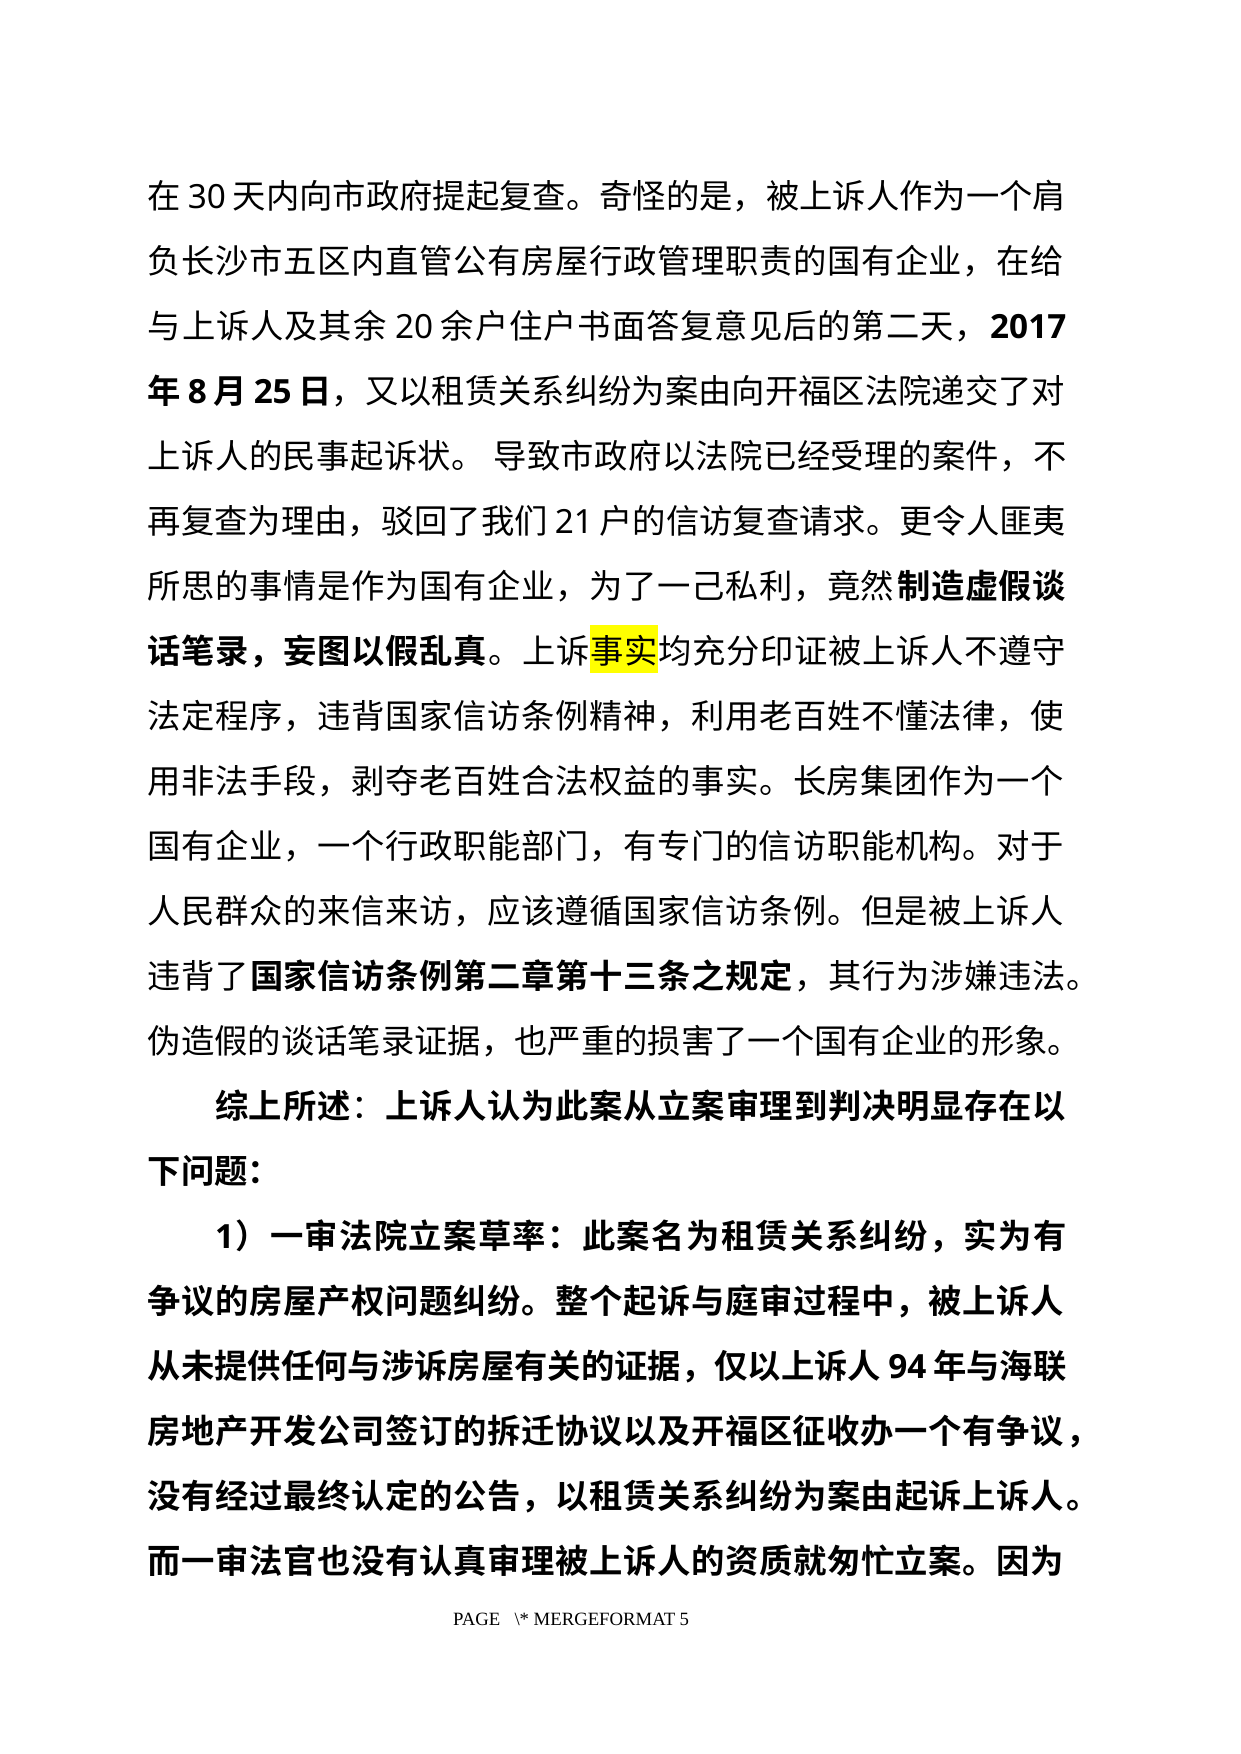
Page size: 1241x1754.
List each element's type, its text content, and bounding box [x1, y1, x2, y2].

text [148, 1202, 1066, 1592]
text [148, 162, 1066, 1072]
text 综上所述：上诉人认为此案从立案审理到判决明显存在以下问题： [148, 1072, 1066, 1202]
